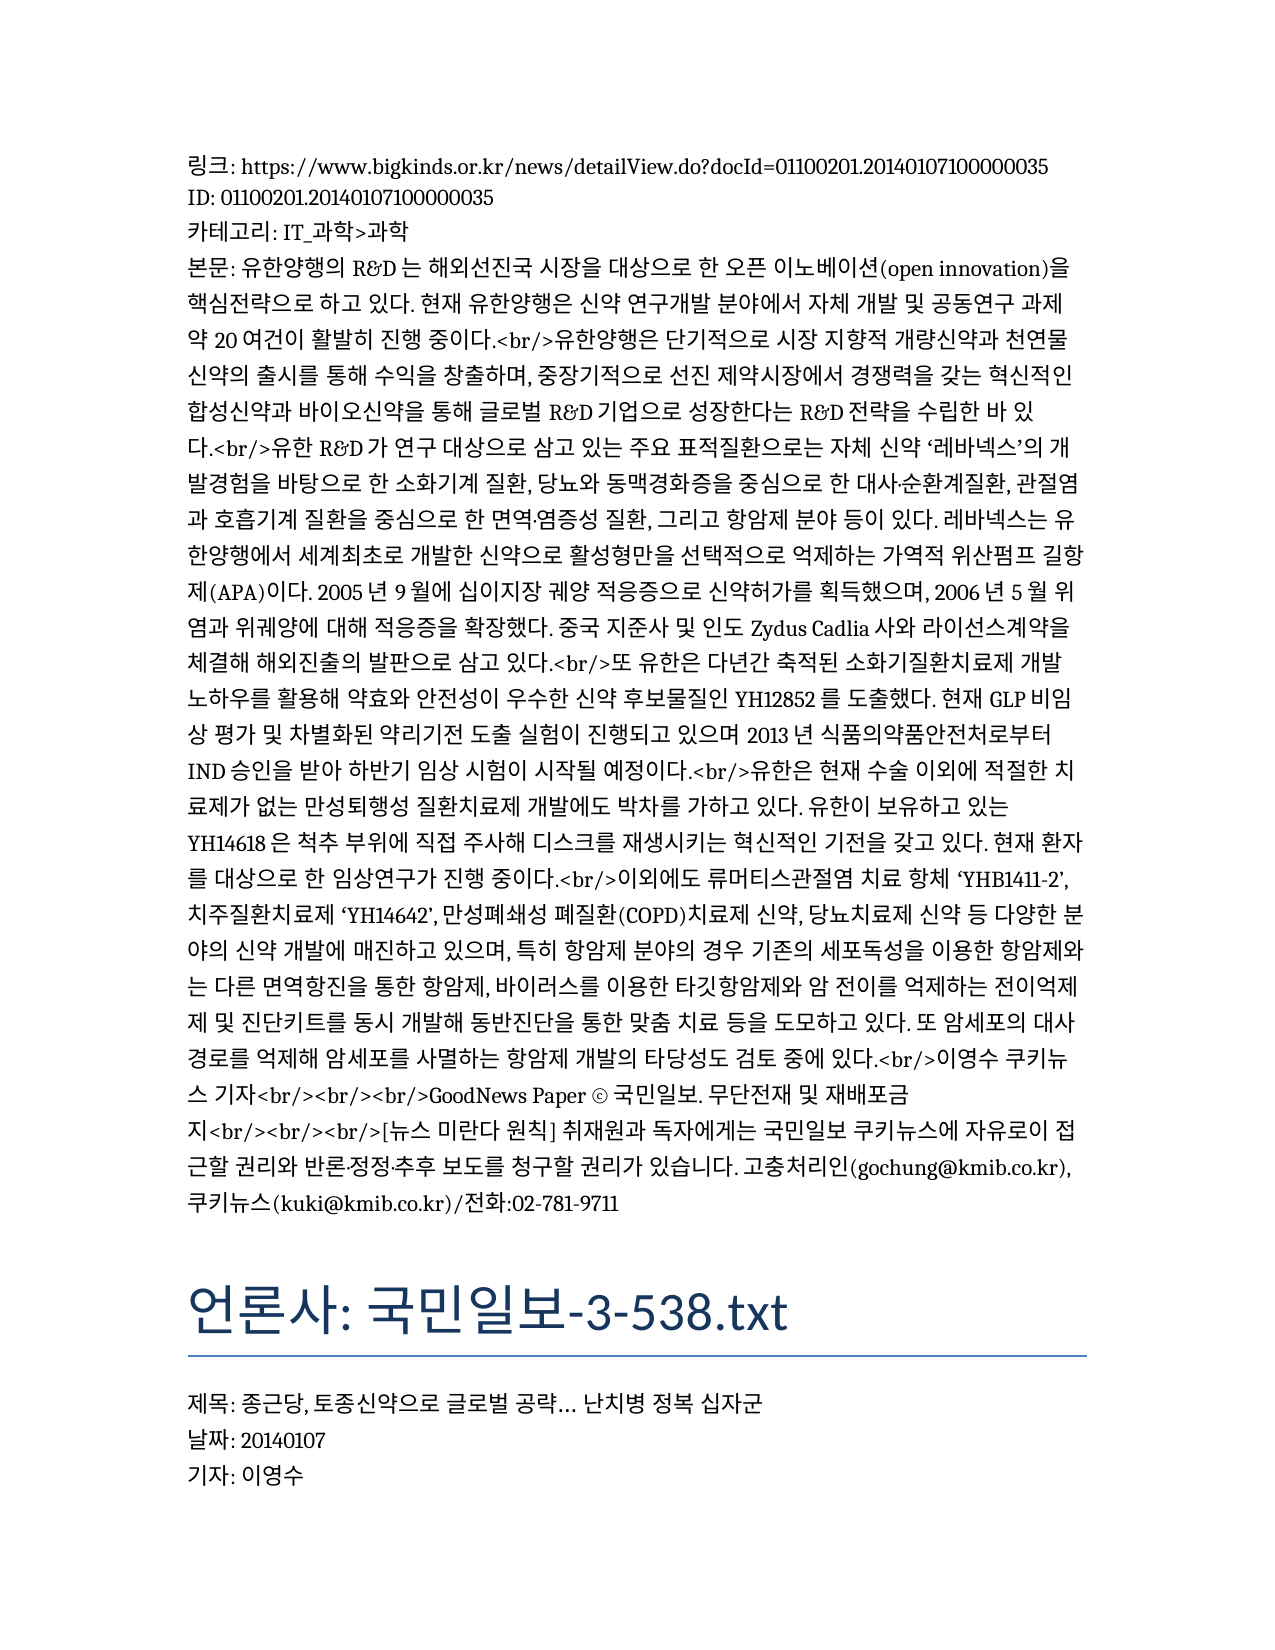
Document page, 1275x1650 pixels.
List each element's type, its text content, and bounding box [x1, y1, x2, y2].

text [187, 150, 1087, 1248]
title 언론사: 국민일보-3-538.txt [187, 1273, 1087, 1357]
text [187, 1388, 1087, 1491]
